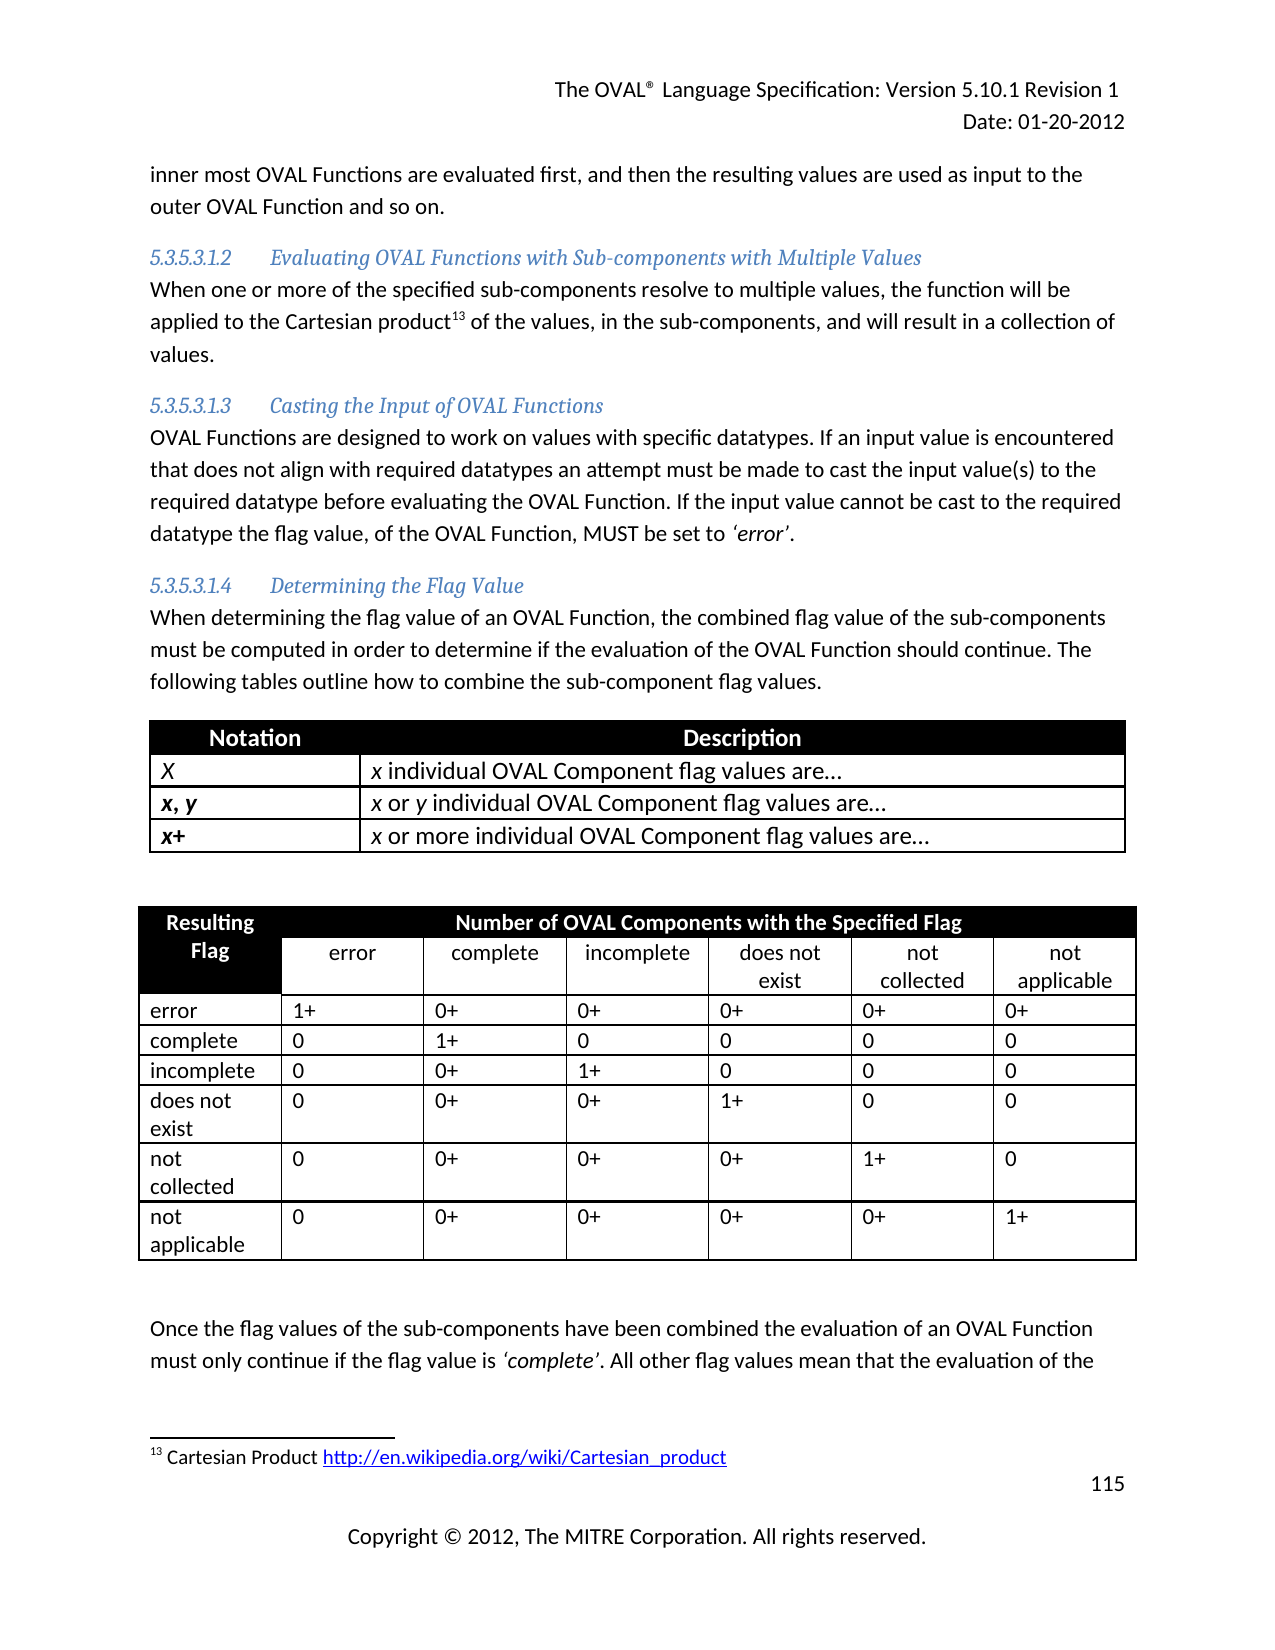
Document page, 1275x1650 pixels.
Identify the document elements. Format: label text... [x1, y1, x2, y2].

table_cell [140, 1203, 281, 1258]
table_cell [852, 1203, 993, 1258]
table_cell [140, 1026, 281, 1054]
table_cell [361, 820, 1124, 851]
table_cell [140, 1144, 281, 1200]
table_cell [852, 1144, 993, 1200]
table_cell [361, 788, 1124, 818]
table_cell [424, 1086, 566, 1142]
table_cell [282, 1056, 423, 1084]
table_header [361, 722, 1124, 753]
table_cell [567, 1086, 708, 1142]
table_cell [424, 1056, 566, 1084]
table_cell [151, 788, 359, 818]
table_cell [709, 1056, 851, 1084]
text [150, 160, 1125, 220]
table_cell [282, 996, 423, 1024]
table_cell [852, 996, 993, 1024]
subtitle Determining the Flag Value [150, 572, 1125, 599]
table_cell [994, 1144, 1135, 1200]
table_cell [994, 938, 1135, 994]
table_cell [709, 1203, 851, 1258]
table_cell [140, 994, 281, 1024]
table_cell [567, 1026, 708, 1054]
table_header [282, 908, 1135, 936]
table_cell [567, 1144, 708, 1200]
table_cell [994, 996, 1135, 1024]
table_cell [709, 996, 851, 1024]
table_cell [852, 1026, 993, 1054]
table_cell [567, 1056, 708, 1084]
text OVAL Functions are designed to work on values with specific datatypes. If an input value is encountered that does not align with required datatypes an attempt must be made to cast the input value(s) to the required datatype before evaluating the OVAL Function. If the input value cannot be cast to the required datatype the flag value, of the OVAL Function, MUST be set to ‘error’. [150, 423, 1125, 547]
text When determining the flag value of an OVAL Function, the combined flag value of the sub-components must be computed in order to determine if the evaluation of the OVAL Function should continue. The following tables outline how to combine the sub-component flag values. [150, 603, 1125, 695]
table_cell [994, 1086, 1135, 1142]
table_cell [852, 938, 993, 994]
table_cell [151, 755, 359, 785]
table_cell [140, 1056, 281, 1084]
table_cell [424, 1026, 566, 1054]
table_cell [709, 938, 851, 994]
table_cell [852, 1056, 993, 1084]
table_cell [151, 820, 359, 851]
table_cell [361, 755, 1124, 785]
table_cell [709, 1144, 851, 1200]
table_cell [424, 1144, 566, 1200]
subtitle Evaluating OVAL Functions with Sub-components with Multiple Values [150, 245, 1125, 271]
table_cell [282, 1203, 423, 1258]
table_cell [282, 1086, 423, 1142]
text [150, 1314, 1125, 1374]
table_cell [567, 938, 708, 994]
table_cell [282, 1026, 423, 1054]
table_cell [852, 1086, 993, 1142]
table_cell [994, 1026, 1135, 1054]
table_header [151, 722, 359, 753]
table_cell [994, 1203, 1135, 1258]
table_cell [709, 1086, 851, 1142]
text When one or more of the specified sub-components resolve to multiple values, the function will be applied to the Cartesian product of the values, in the sub-components, and will result in a collection of values. [150, 275, 1125, 368]
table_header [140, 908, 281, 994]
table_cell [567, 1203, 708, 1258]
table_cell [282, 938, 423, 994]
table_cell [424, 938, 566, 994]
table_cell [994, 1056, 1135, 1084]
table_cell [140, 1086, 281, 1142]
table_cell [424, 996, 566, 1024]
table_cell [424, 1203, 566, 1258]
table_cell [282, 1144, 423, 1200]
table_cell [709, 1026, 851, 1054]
subtitle Casting the Input of OVAL Functions [150, 393, 1125, 419]
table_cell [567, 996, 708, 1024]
